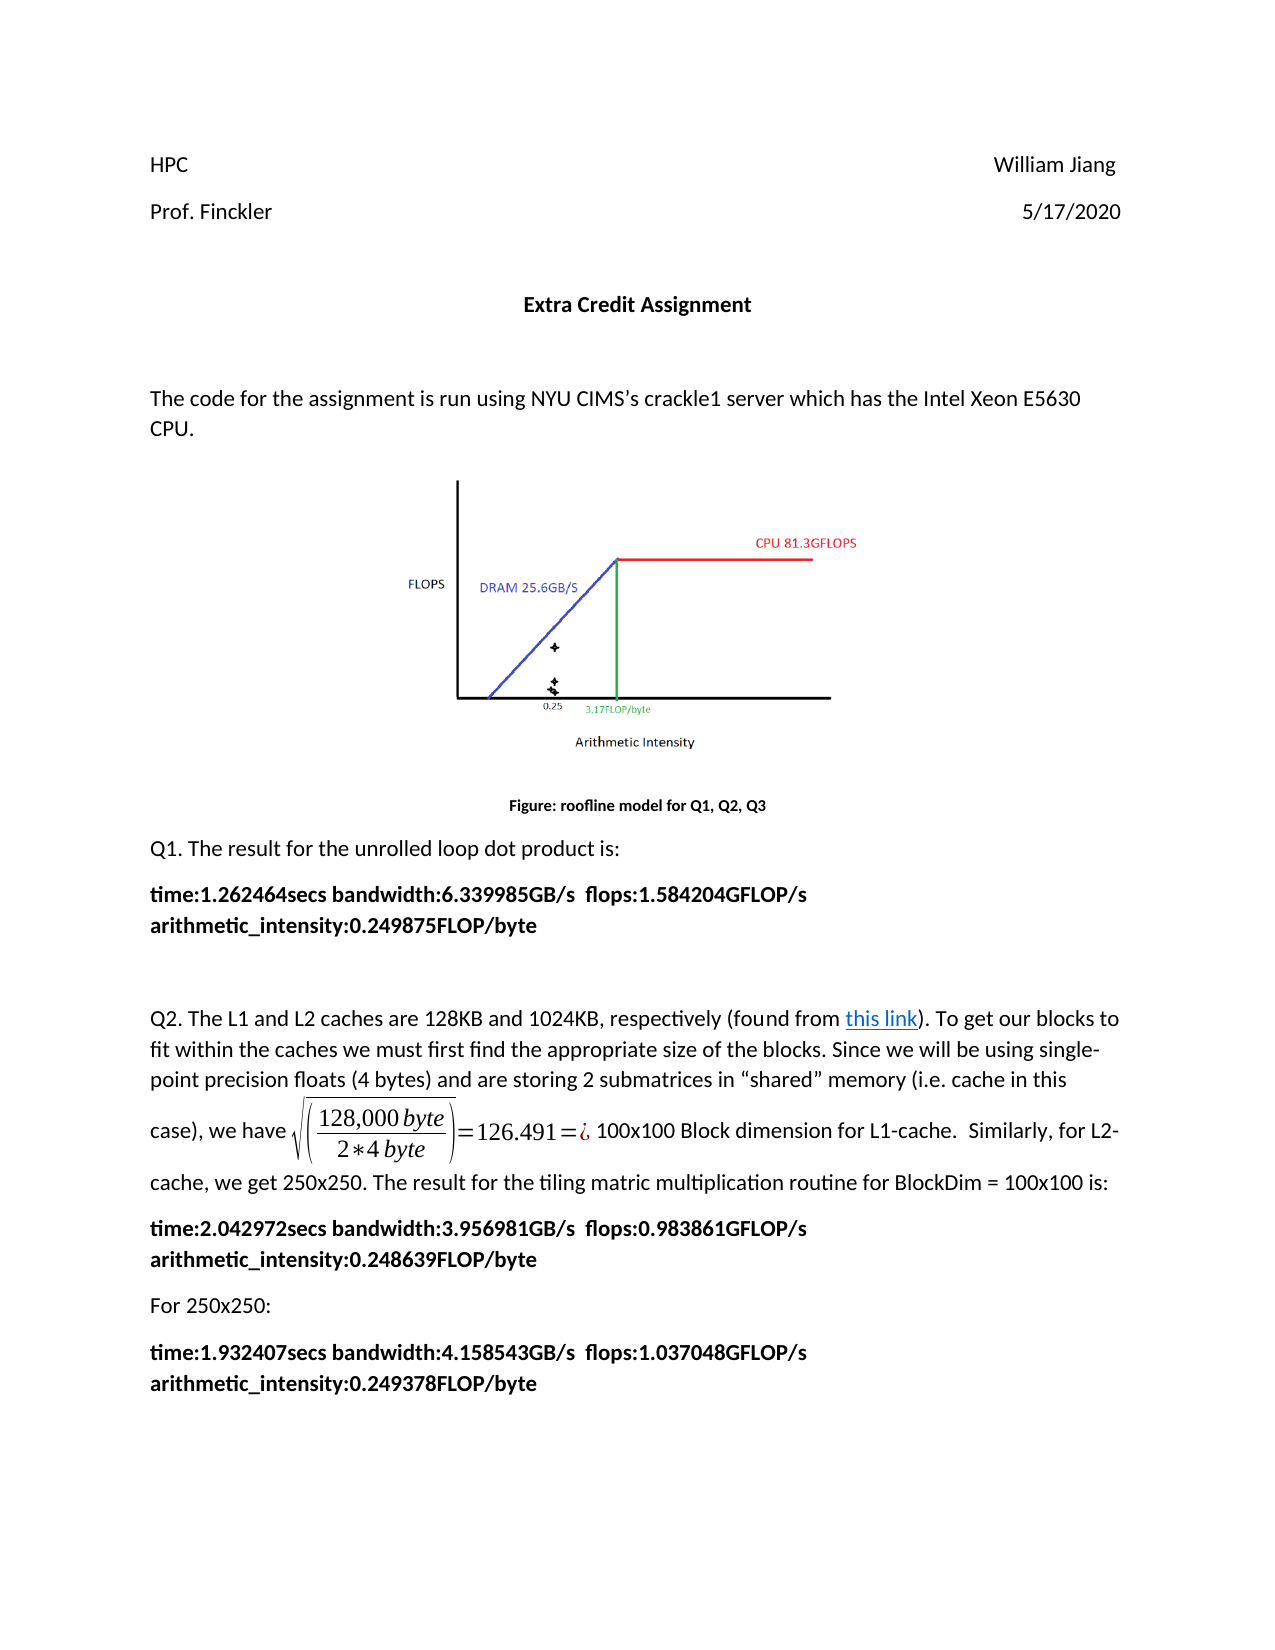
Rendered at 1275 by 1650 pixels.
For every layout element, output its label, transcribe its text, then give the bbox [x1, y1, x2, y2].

text The code for the assignment is run using NYU CIMS’s crackle1 server which has the Intel Xeon E5630 CPU. [150, 384, 1125, 443]
text time:1.932407secs bandwidth:4.158543GB/s flops:1.037048GFLOP/s arithmetic_intensity:0.249378FLOP/byte [150, 1338, 1125, 1397]
text Extra Credit Assignment [150, 291, 1125, 319]
text Prof. Finckler 5/17/2020 [150, 197, 1125, 225]
text HPC William Jiang [150, 150, 1125, 178]
text Q1. The result for the unrolled loop dot product is: [150, 834, 1125, 862]
picture [401, 461, 874, 777]
text Q2. The L1 and L2 caches are 128KB and 1024KB, respectively (found from this link). To get our blocks to fit within the caches we must first find the appropriate size of the blocks. Since we will be using single-point precision floats (4 bytes) and are storing 2 submatrices in “shared” memory (i.e. cache in this case), we have 100x100 Block dimension for L1-cache. Similarly, for L2-cache, we get 250x250. The result for the tiling matric multiplication routine for BlockDim = 100x100 is: [150, 1004, 1125, 1196]
text For 250x250: [150, 1292, 1125, 1320]
text time:1.262464secs bandwidth:6.339985GB/s flops:1.584204GFLOP/s arithmetic_intensity:0.249875FLOP/byte [150, 881, 1125, 939]
text Figure: roofline model for Q1, Q2, Q3 [150, 795, 1125, 815]
text time:2.042972secs bandwidth:3.956981GB/s flops:0.983861GFLOP/s arithmetic_intensity:0.248639FLOP/byte [150, 1214, 1125, 1273]
